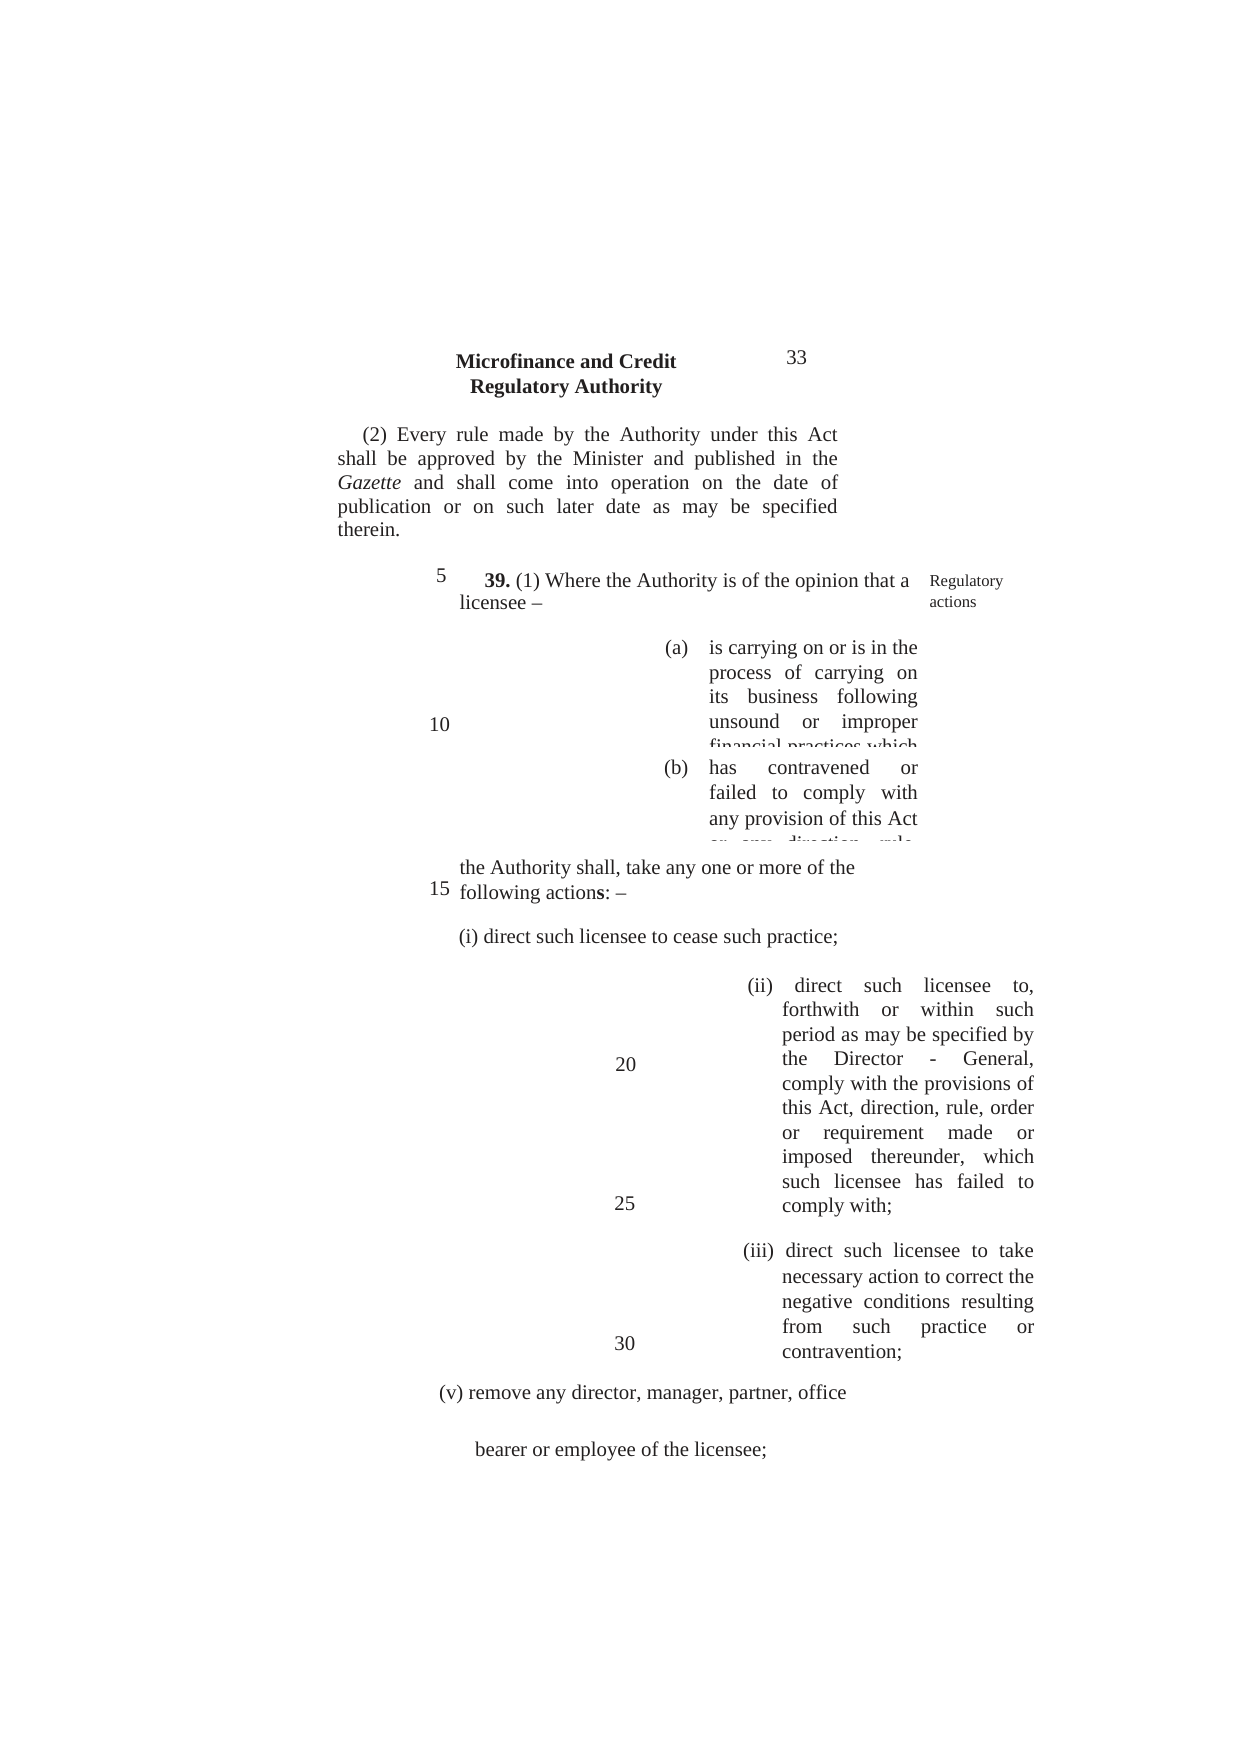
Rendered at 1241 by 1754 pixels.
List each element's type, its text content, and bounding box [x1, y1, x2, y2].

table_header Microfinance and Credit Regulatory Authority [279, 345, 748, 405]
table_cell (a) [453, 624, 688, 747]
text (i) direct such licensee to cease such practice; [150, 924, 838, 948]
table_cell 15 [218, 747, 453, 910]
table_header 33 [749, 345, 1219, 405]
table_header 39. (1) Where the Authority is of the opinion that a licensee – [453, 556, 923, 624]
table_header 5 [218, 556, 453, 624]
table_cell has contravened or failed to comply with any provision of this Act or any direction, rule, order or requirement made or imposed thereunder, [688, 747, 923, 841]
table_header (ii) direct such licensee to, forthwith or within such period as may be specified by the Director - General, comply with the provisions of this Act, direction, rule, order or requirement made or imposed thereunder, which such licensee has failed to comply with; (iii) direct such licensee to take necessary action to correct the negative conditions resulting from such practice or contravention; (iv) restrain any director, manager, employee, partner, office bearer or controller of the licensee from carrying out any function in or in relation to the licensee; [688, 966, 1158, 1366]
text (2) Every rule made by the Authority under this Act shall be approved by the Minister and published in the Gazette and shall come into operation on the date of publication or on such later date as may be specified therein. [337, 423, 838, 542]
text (v) remove any director, manager, partner, office bearer or employee of the licensee; [439, 1380, 850, 1462]
table_header 20 25 30 [218, 966, 688, 1366]
table_cell 10 [218, 624, 453, 747]
table_cell is carrying on or is in the process of carrying on its business following unsound or improper financial practices which are detrimental to the interest of its creditors and other stakeholders; or [688, 624, 923, 747]
table_cell the Authority shall, take any one or more of the following actions: – [453, 841, 923, 910]
table_header Regulatory actions [923, 556, 1158, 910]
table_cell (b) [453, 747, 688, 841]
